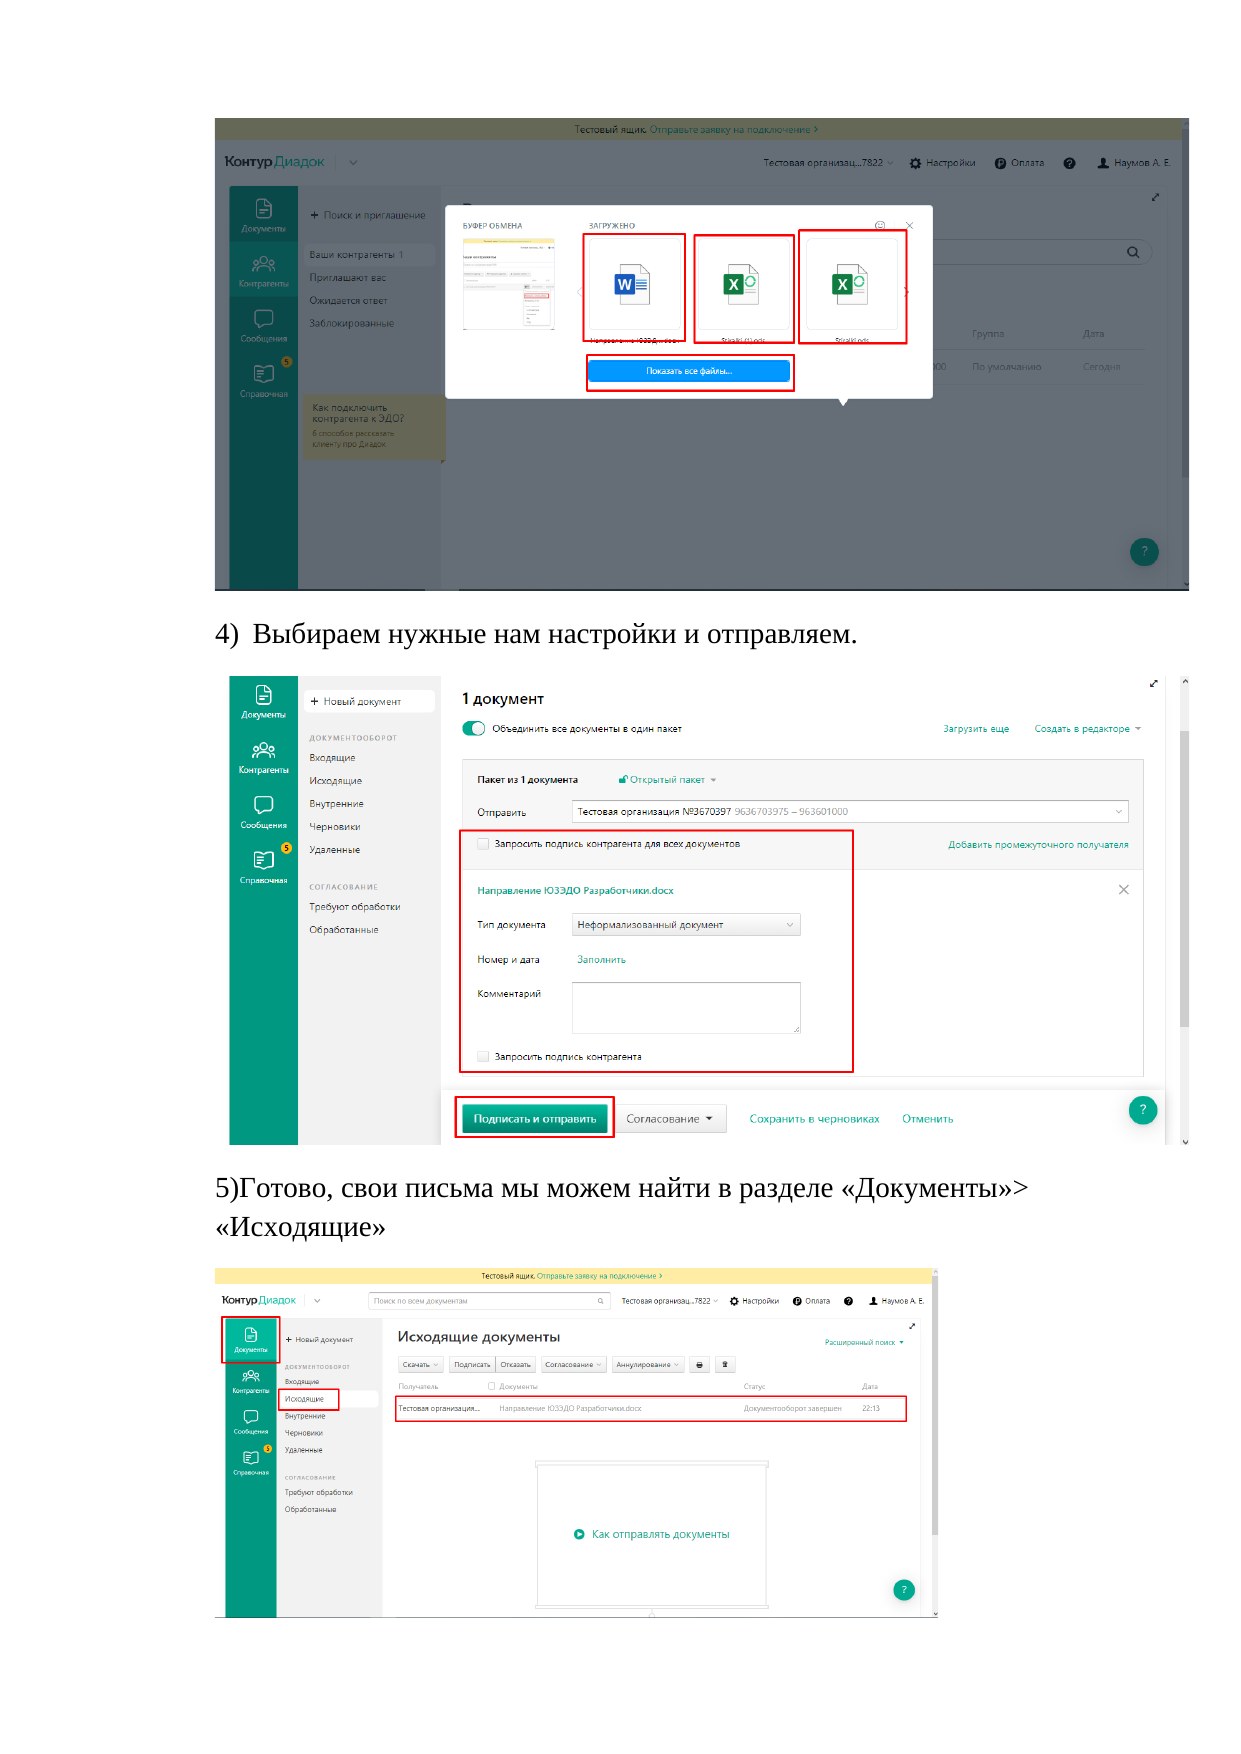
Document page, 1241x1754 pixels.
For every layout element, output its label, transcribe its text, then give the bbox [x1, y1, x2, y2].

picture [214, 676, 1190, 1145]
picture [214, 118, 1190, 591]
list Выбираем нужные нам настройки и отправляем. [215, 617, 1152, 650]
picture [214, 1268, 939, 1618]
text 5)Готово, свои письма мы можем найти в разделе «Документы»> «Исходящие» [215, 1170, 1152, 1242]
